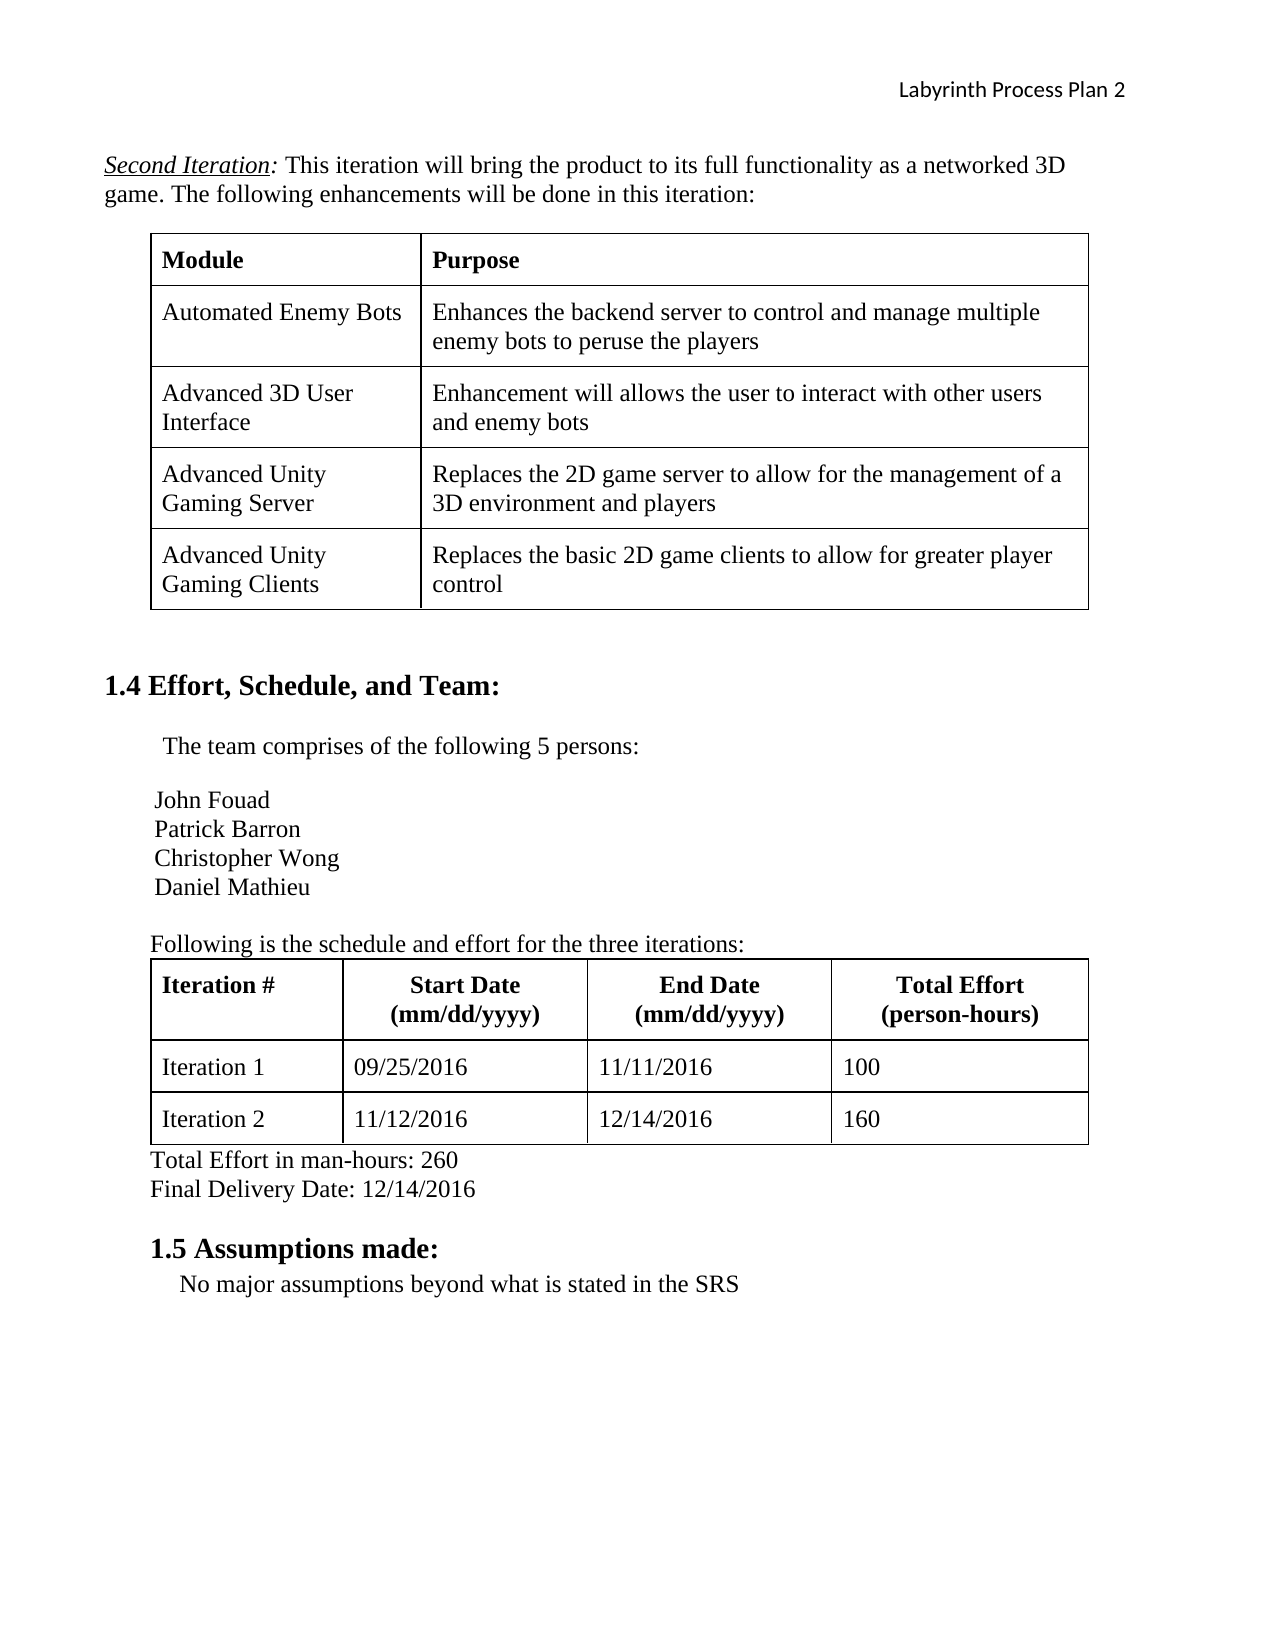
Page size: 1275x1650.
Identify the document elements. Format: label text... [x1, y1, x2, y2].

text Following is the schedule and effort for the three iterations: [150, 929, 1125, 958]
table_cell Replaces the basic 2D game clients to allow for greater player control [422, 529, 1088, 608]
table_cell Enhances the backend server to control and manage multiple enemy bots to peruse the players [422, 286, 1088, 366]
table_cell Advanced Unity Gaming Server [152, 448, 420, 527]
text Patrick Barron [104, 814, 1125, 843]
text The team comprises of the following 5 persons: [104, 727, 1125, 761]
text Second Iteration: This iteration will bring the product to its full functionality as a networked 3D game. The following enhancements will be done in this iteration: [104, 150, 1125, 207]
table_cell Enhancement will allows the user to interact with other users and enemy bots [422, 367, 1088, 447]
table_cell Advanced Unity Gaming Clients [152, 529, 420, 608]
text No major assumptions beyond what is stated in the SRS [104, 1265, 1125, 1298]
table_cell 09/25/2016 [344, 1041, 587, 1091]
text Christopher Wong [104, 843, 1125, 872]
table_cell 11/12/2016 [344, 1093, 587, 1143]
table_cell 11/11/2016 [588, 1041, 831, 1091]
text 1.5 Assumptions made: [104, 1231, 1125, 1265]
table_header Purpose [422, 234, 1088, 285]
table_cell 100 [832, 1041, 1088, 1091]
table_cell 160 [832, 1093, 1088, 1143]
text John Fouad [104, 786, 1125, 814]
table_cell 12/14/2016 [588, 1093, 831, 1143]
text Total Effort in man-hours: 260 [150, 1145, 1125, 1174]
table_header End Date (mm/dd/yyyy) [588, 960, 831, 1039]
text Final Delivery Date: 12/14/2016 [150, 1174, 1125, 1202]
table_header Total Effort (person-hours) [832, 960, 1088, 1039]
table_header Module [152, 234, 420, 285]
table_cell Iteration 1 [152, 1041, 342, 1091]
table_cell Automated Enemy Bots [152, 286, 420, 366]
table_cell Replaces the 2D game server to allow for the management of a 3D environment and players [422, 448, 1088, 527]
text Daniel Mathieu [104, 872, 1125, 901]
table_header Start Date (mm/dd/yyyy) [344, 960, 587, 1039]
text 1.4 Effort, Schedule, and Team: [104, 668, 1125, 702]
table_cell Iteration 2 [152, 1093, 342, 1143]
table_header Iteration # [152, 960, 342, 1039]
table_cell Advanced 3D User Interface [152, 367, 420, 447]
